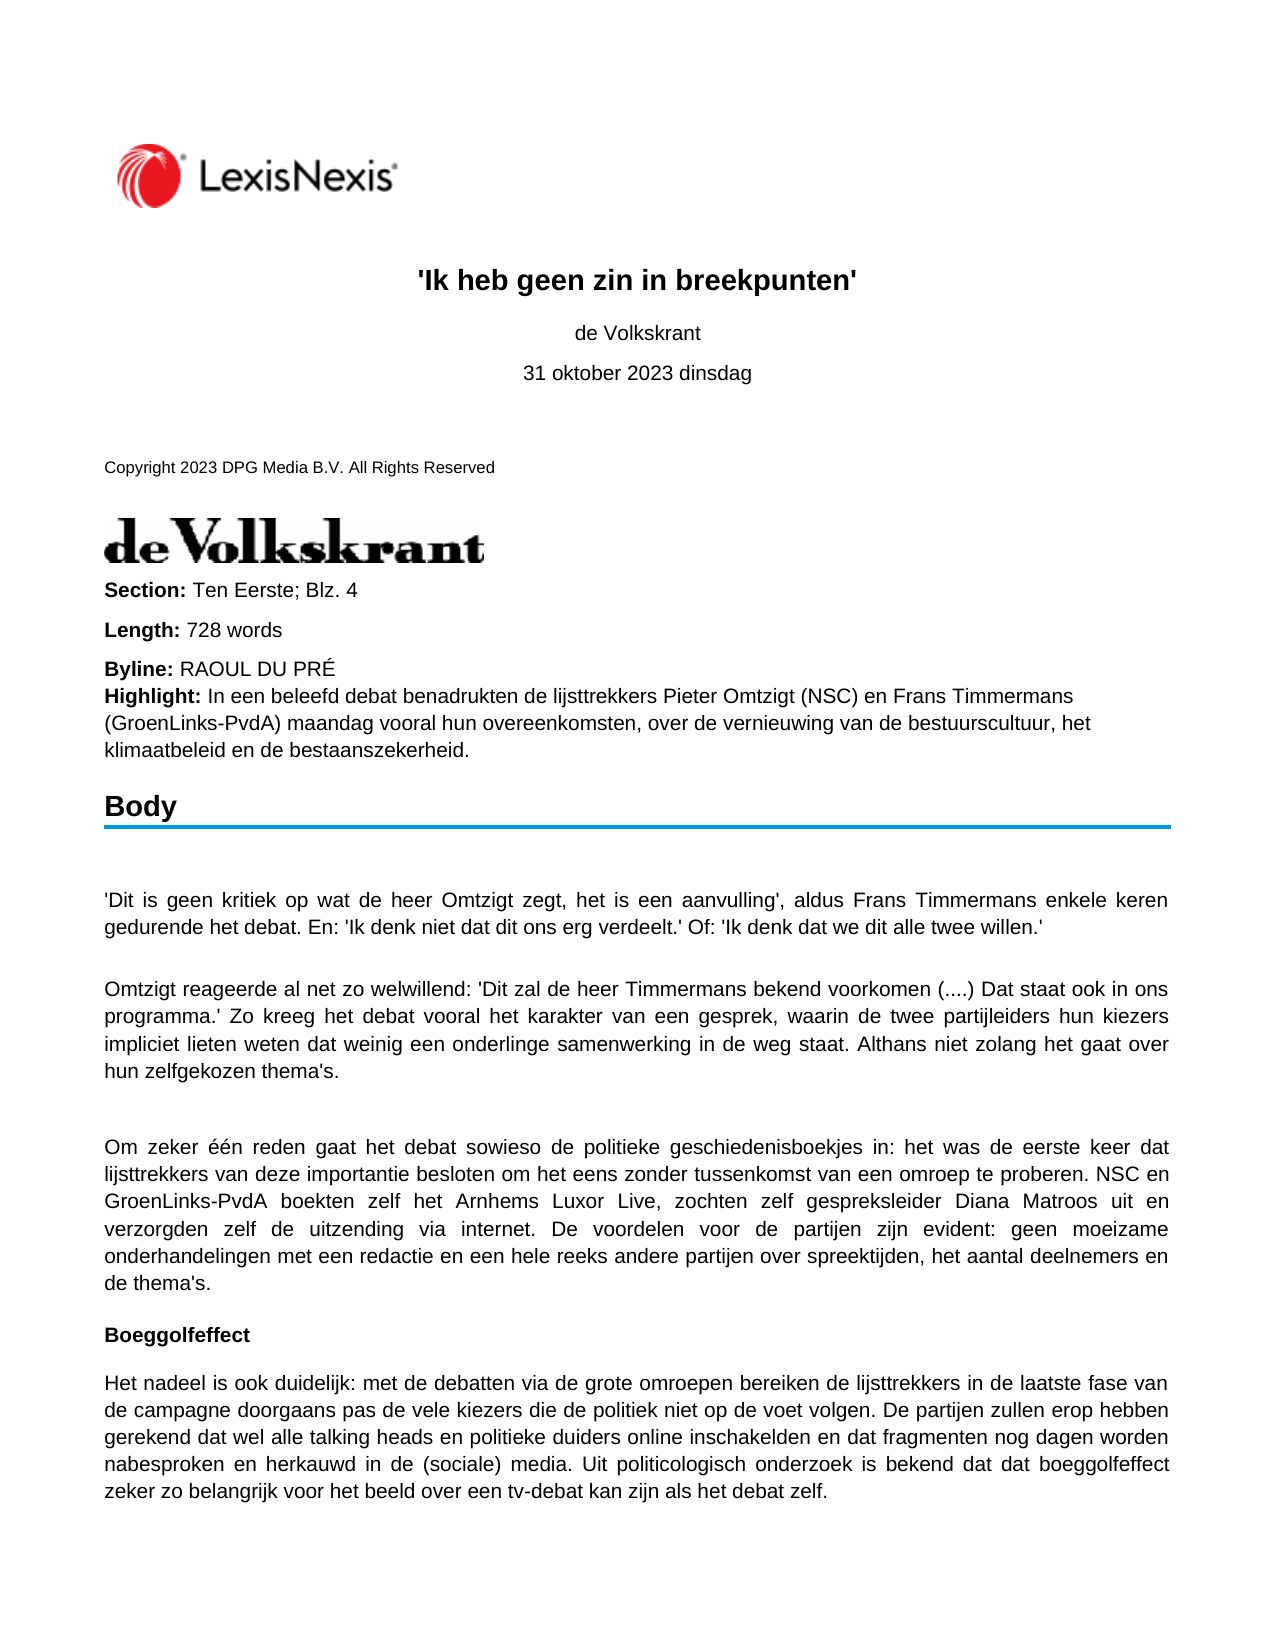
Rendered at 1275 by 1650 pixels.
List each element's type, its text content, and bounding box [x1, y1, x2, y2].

text de Volkskrant [104, 318, 1171, 345]
text Boeggolfeffect [104, 1319, 1171, 1347]
text 'Dit is geen kritiek op wat de heer Omtzigt zegt, het is een aanvulling', aldus Frans Timmermans enkele keren gedurende het debat. En: 'Ik denk niet dat dit ons erg verdeelt.' Of: 'Ik denk dat we dit alle twee willen.' [104, 885, 1171, 939]
text Body [104, 787, 1171, 823]
text Copyright 2023 DPG Media B.V. All Rights Reserved [104, 426, 1171, 477]
text Het nadeel is ook duidelijk: met de debatten via de grote omroepen bereiken de lijsttrekkers in de laatste fase van de campagne doorgaans pas de vele kiezers die de politiek niet op de voet volgen. De partijen zullen erop hebben gerekend dat wel alle talking heads en politieke duiders online inschakelden en dat fragmenten nog dagen worden nabesproken en herkauwd in de (sociale) media. Uit politicologisch onderzoek is bekend dat dat boeggolfeffect zeker zo belangrijk voor het beeld over een tv-debat kan zijn als het debat zelf. [104, 1367, 1171, 1503]
text Byline: RAOUL DU PRÉ [104, 654, 1171, 681]
text Highlight: In een beleefd debat benadrukten de lijsttrekkers Pieter Omtzigt (NSC) en Frans Timmermans (GroenLinks-PvdA) maandag vooral hun overeenkomsten, over de vernieuwing van de bestuurscultuur, het klimaatbeleid en de bestaanszekerheid. [104, 681, 1171, 762]
text Section: Ten Eerste; Blz. 4 [104, 575, 1171, 602]
text Length: 728 words [104, 614, 1171, 641]
text Omtzigt reageerde al net zo welwillend: 'Dit zal de heer Timmermans bekend voorkomen (....) Dat staat ook in ons programma.' Zo kreeg het debat vooral het karakter van een gesprek, waarin de twee partijleiders hun kiezers impliciet lieten weten dat weinig een onderlinge samenwerking in de weg staat. Althans niet zolang het gaat over hun zelfgekozen thema's. [104, 974, 1171, 1082]
text 31 oktober 2023 dinsdag [104, 357, 1171, 384]
picture [104, 144, 412, 208]
subtitle 'Ik heb geen zin in breekpunten' [104, 261, 1171, 297]
text Om zeker één reden gaat het debat sowieso de politieke geschiedenisboekjes in: het was de eerste keer dat lijsttrekkers van deze importantie besloten om het eens zonder tussenkomst van een omroep te proberen. NSC en GroenLinks-PvdA boekten zelf het Arnhems Luxor Live, zochten zelf gespreksleider Diana Matroos uit en verzorgden zelf de uitzending via internet. De voordelen voor de partijen zijn evident: geen moeizame onderhandelingen met een redactie en een hele reeks andere partijen over spreektijden, het aantal deelnemers en de thema's. [104, 1132, 1171, 1294]
